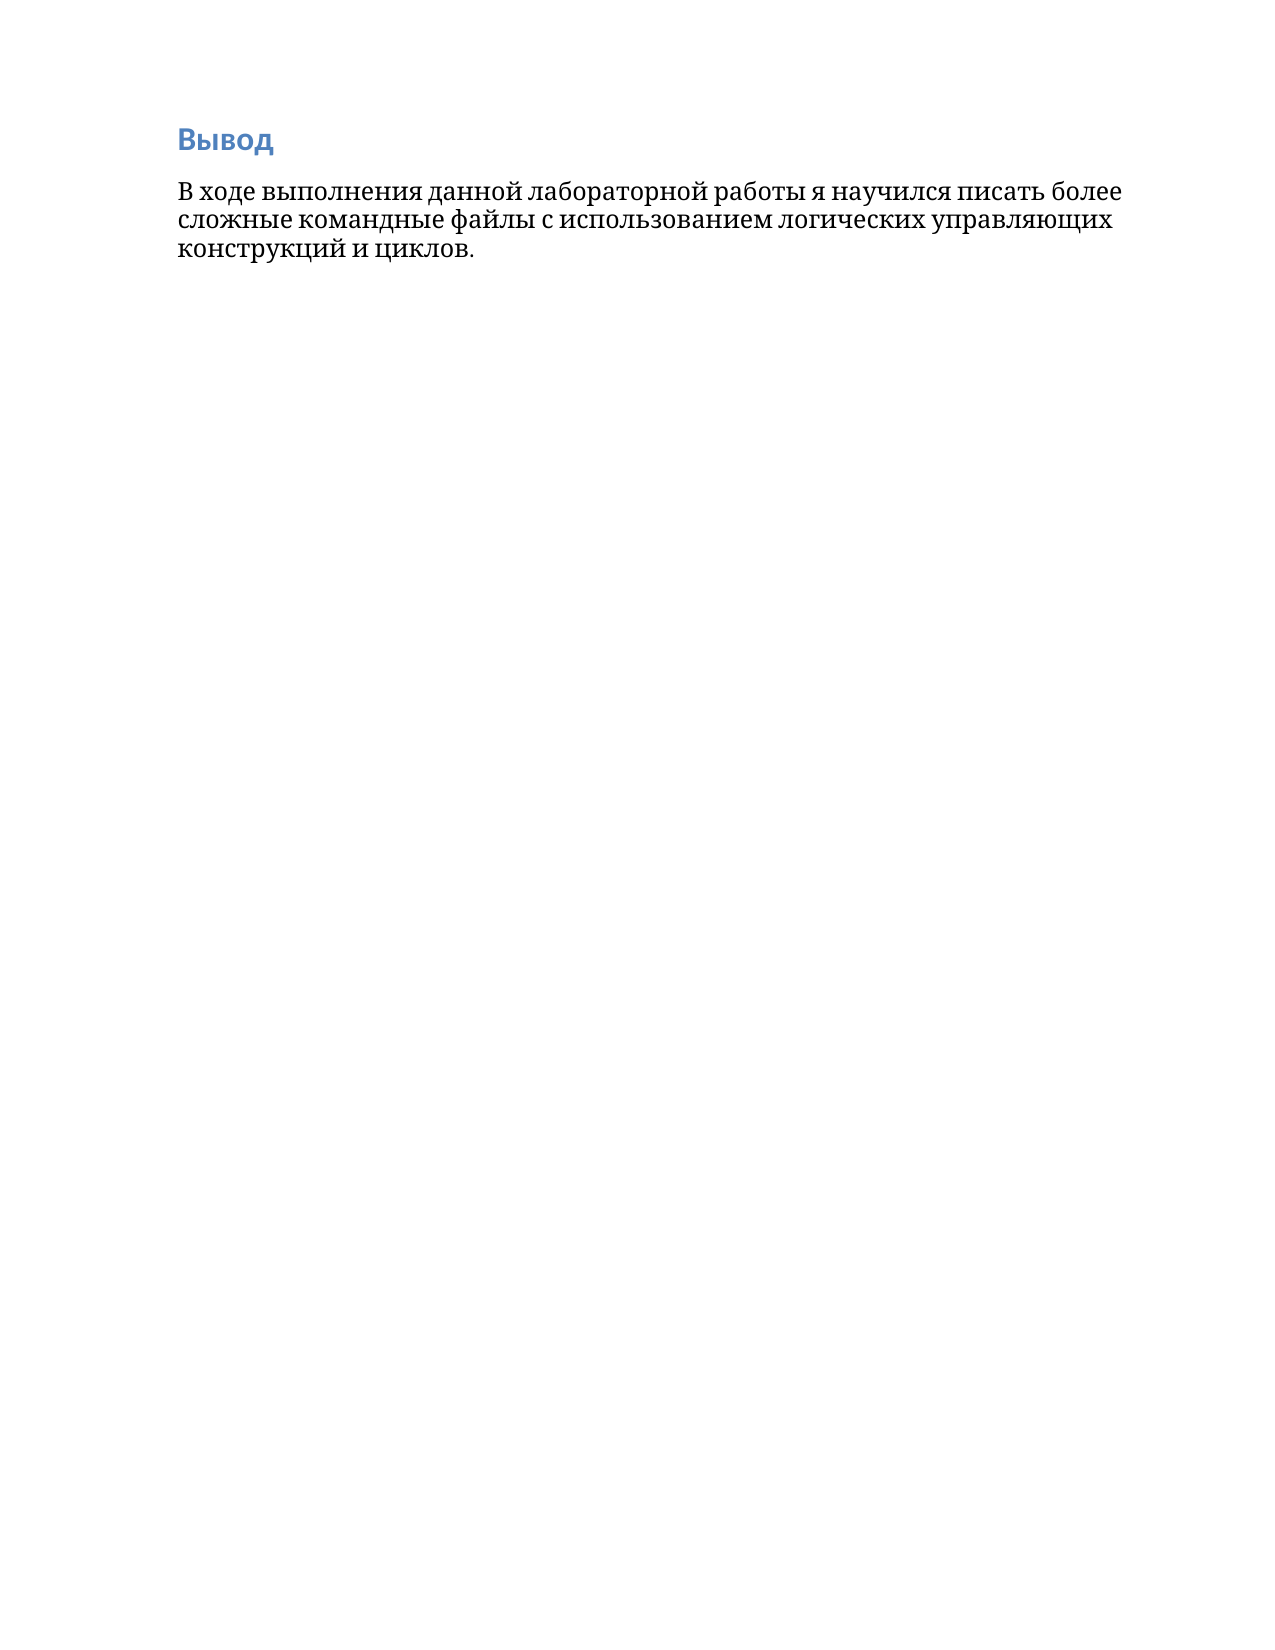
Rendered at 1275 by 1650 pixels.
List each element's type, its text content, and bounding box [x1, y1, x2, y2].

text В ходе выполнения данной лабораторной работы я научился писать более сложные командные файлы с использованием логических управляющих конструкций и циклов. [177, 178, 1186, 264]
subtitle Вывод [177, 118, 1186, 159]
